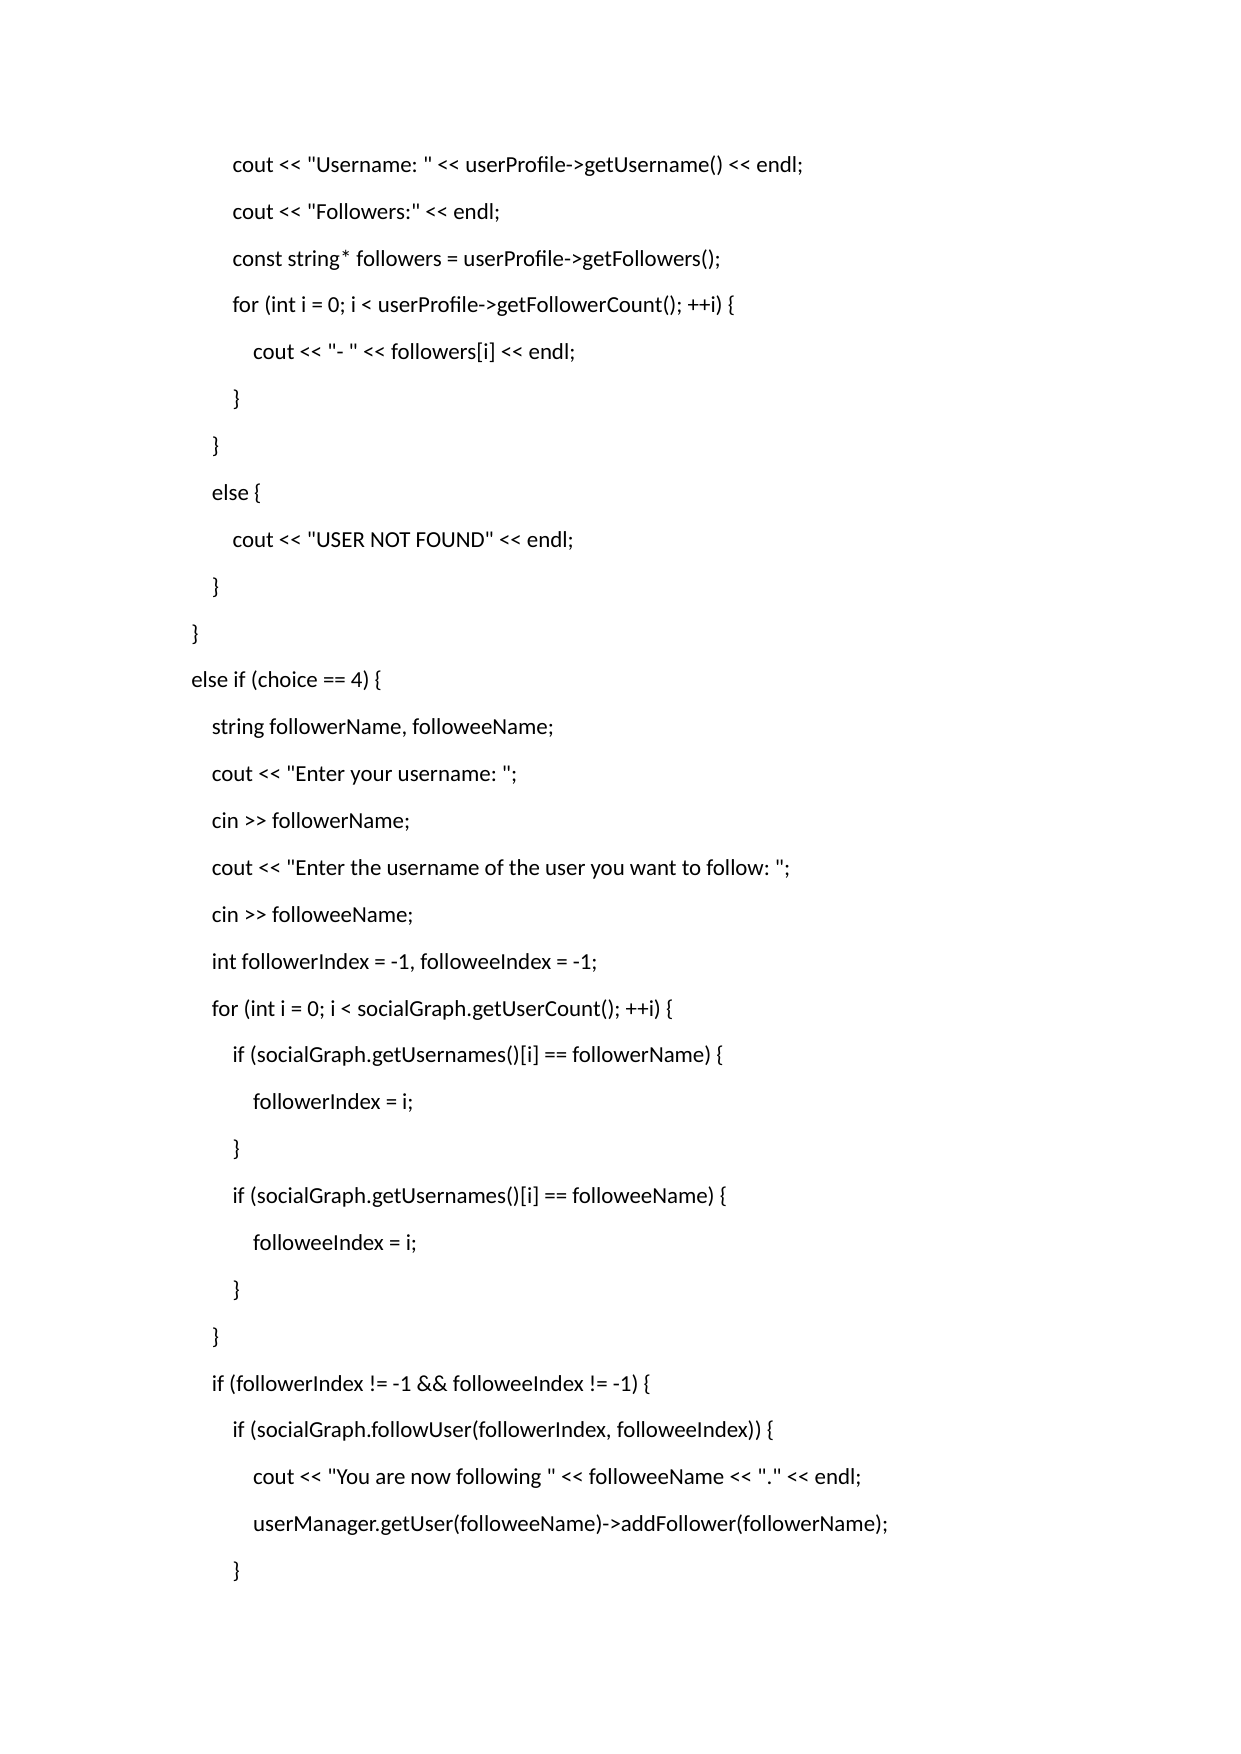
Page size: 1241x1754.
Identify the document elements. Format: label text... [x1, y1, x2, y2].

text else if (choice == 4) { [150, 666, 1090, 694]
text cin >> followerName; [150, 806, 1090, 834]
text cout << "You are now following " << followeeName << "." << endl; [150, 1462, 1090, 1491]
text int followerIndex = -1, followeeIndex = -1; [150, 947, 1090, 975]
text userManager.getUser(followeeName)->addFollower(followerName); [150, 1509, 1090, 1537]
text followerIndex = i; [150, 1087, 1090, 1116]
text cout << "USER NOT FOUND" << endl; [150, 525, 1090, 553]
text followeeIndex = i; [150, 1228, 1090, 1256]
text if (socialGraph.followUser(followerIndex, followeeIndex)) { [150, 1416, 1090, 1444]
text if (followerIndex != -1 && followeeIndex != -1) { [150, 1369, 1090, 1397]
text const string* followers = userProfile->getFollowers(); [150, 244, 1090, 272]
text else { [150, 478, 1090, 506]
text if (socialGraph.getUsernames()[i] == followerName) { [150, 1041, 1090, 1069]
text for (int i = 0; i < socialGraph.getUserCount(); ++i) { [150, 994, 1090, 1022]
text cout << "Followers:" << endl; [150, 197, 1090, 225]
text } [150, 384, 1090, 412]
text cout << "Enter the username of the user you want to follow: "; [150, 853, 1090, 881]
text cout << "Enter your username: "; [150, 759, 1090, 787]
text } [150, 1134, 1090, 1162]
text for (int i = 0; i < userProfile->getFollowerCount(); ++i) { [150, 291, 1090, 319]
text cout << "- " << followers[i] << endl; [150, 337, 1090, 366]
text } [150, 1322, 1090, 1350]
text cout << "Username: " << userProfile->getUsername() << endl; [150, 150, 1090, 178]
text cin >> followeeName; [150, 900, 1090, 928]
text } [150, 1275, 1090, 1303]
text } [150, 572, 1090, 600]
text } [150, 619, 1090, 647]
text if (socialGraph.getUsernames()[i] == followeeName) { [150, 1181, 1090, 1209]
text string followerName, followeeName; [150, 712, 1090, 741]
text } [150, 1556, 1090, 1584]
text } [150, 431, 1090, 459]
